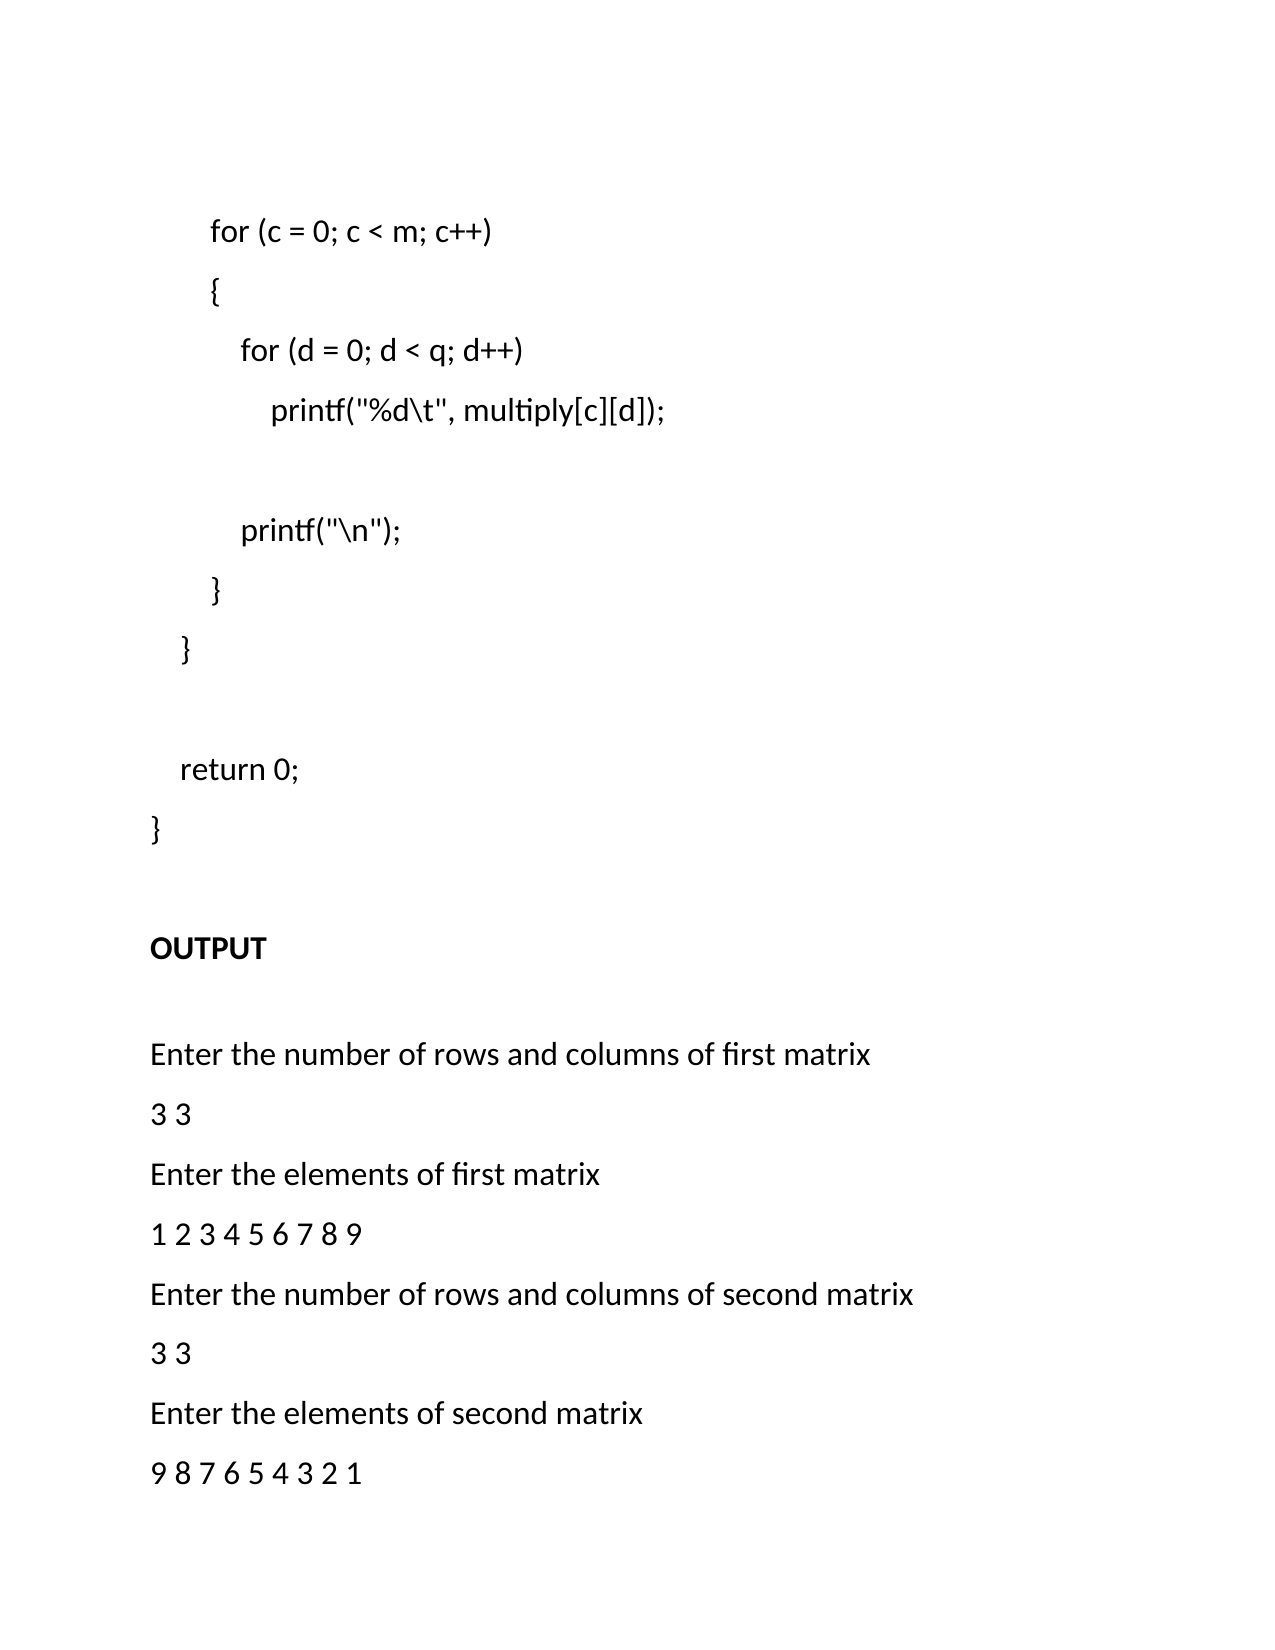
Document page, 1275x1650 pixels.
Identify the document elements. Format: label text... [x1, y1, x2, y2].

text { [150, 269, 1125, 310]
text Enter the number of rows and columns of second matrix [150, 1273, 1125, 1313]
text 9 8 7 6 5 4 3 2 1 [150, 1452, 1125, 1493]
text 3 3 [150, 1093, 1125, 1134]
text 1 2 3 4 5 6 7 8 9 [150, 1213, 1125, 1253]
text printf("\n"); [150, 509, 1125, 549]
text for (c = 0; c < m; c++) [150, 210, 1125, 251]
text } [150, 628, 1125, 669]
text OUTPUT [150, 927, 1125, 968]
text for (d = 0; d < q; d++) [150, 329, 1125, 370]
text printf("%d\t", multiply[c][d]); [150, 389, 1125, 430]
text return 0; [150, 748, 1125, 789]
text } [150, 808, 1125, 848]
text Enter the elements of second matrix [150, 1392, 1125, 1433]
text 3 3 [150, 1332, 1125, 1373]
text } [150, 568, 1125, 609]
text Enter the elements of first matrix [150, 1153, 1125, 1194]
text Enter the number of rows and columns of first matrix [150, 1033, 1125, 1074]
